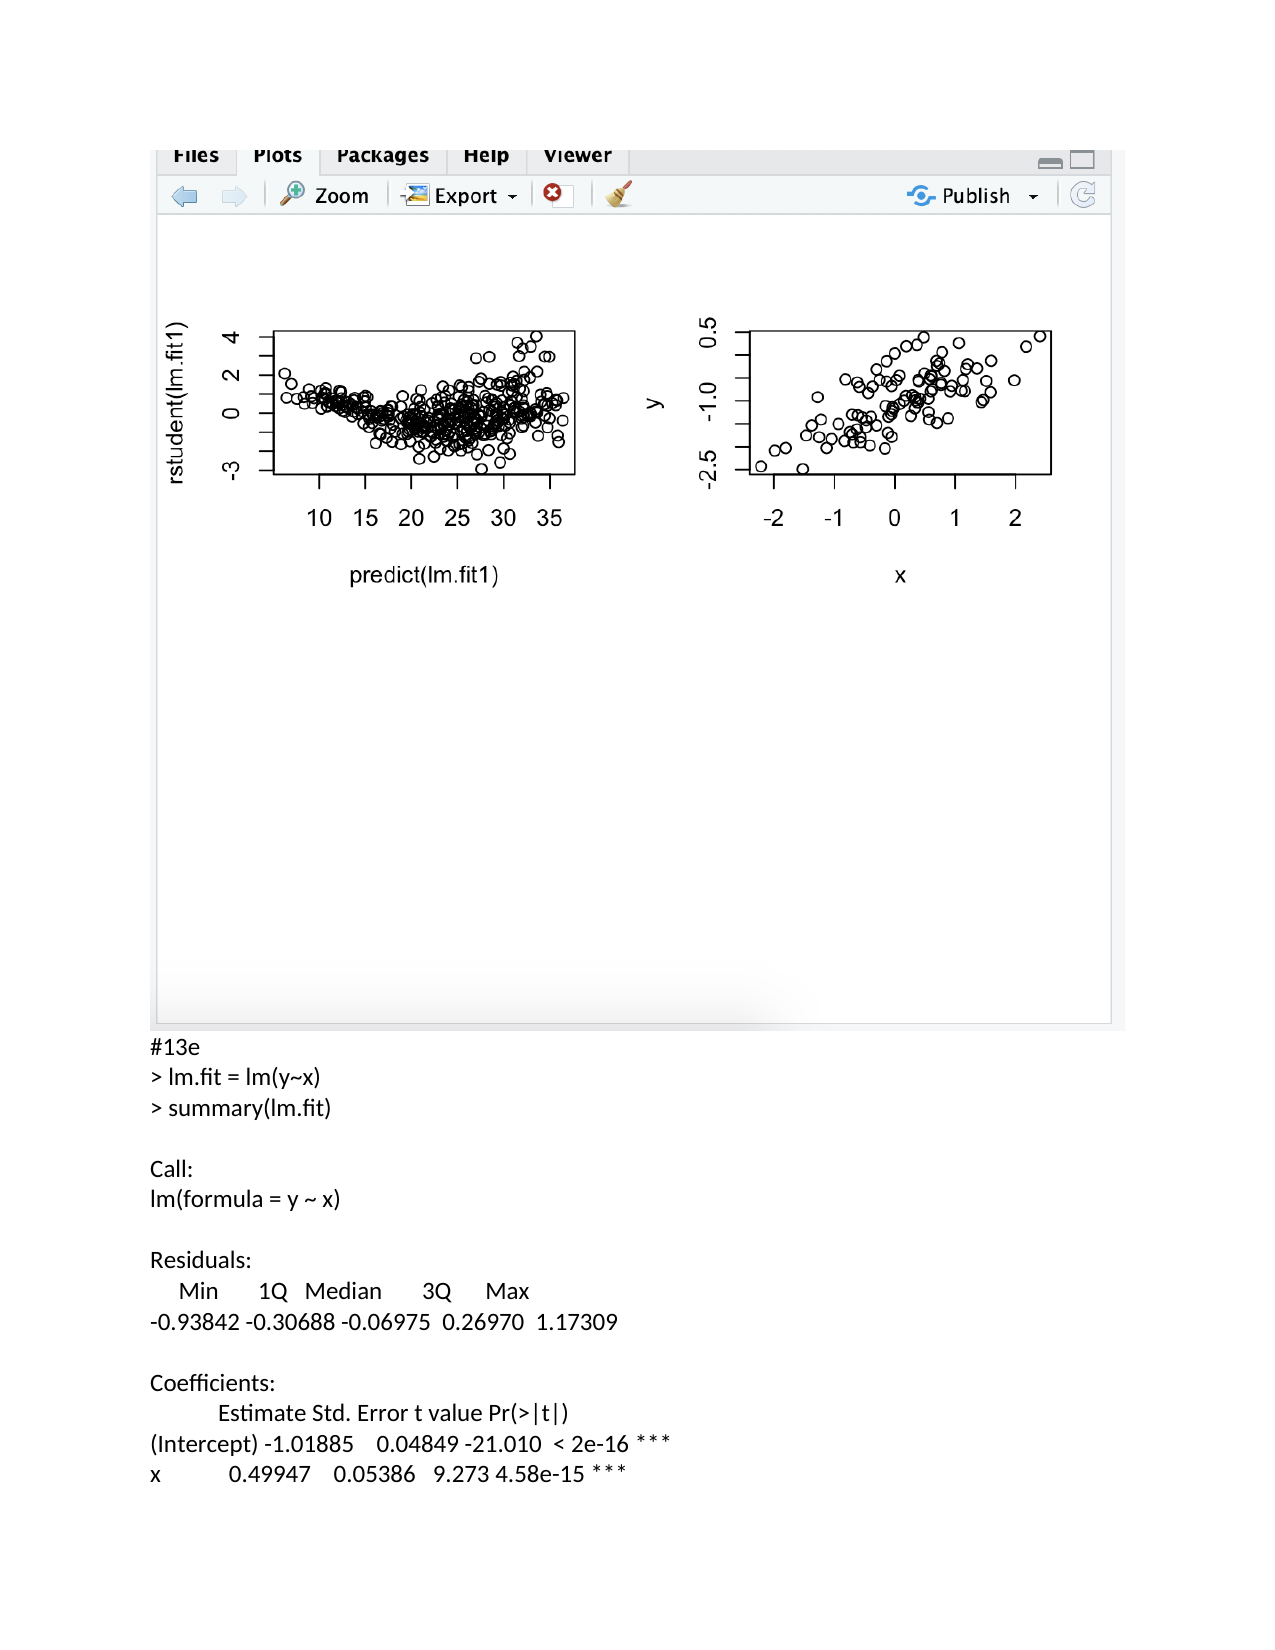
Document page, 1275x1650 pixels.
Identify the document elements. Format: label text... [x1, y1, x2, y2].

text #13e [150, 1031, 1125, 1062]
text > summary(lm.fit) [150, 1092, 1125, 1123]
text Estimate Std. Error t value Pr(>|t|) [150, 1397, 1125, 1428]
text Min 1Q Median 3Q Max [150, 1275, 1125, 1306]
text Coefficients: [150, 1367, 1125, 1397]
text -0.93842 -0.30688 -0.06975 0.26970 1.17309 [150, 1306, 1125, 1336]
picture [150, 150, 1125, 1031]
text lm(formula = y ~ x) [150, 1184, 1125, 1214]
text (Intercept) -1.01885 0.04849 -21.010 < 2e-16 *** [150, 1428, 1125, 1458]
text > lm.fit = lm(y~x) [150, 1062, 1125, 1092]
text Residuals: [150, 1245, 1125, 1275]
text Call: [150, 1153, 1125, 1184]
text x 0.49947 0.05386 9.273 4.58e-15 *** [150, 1458, 1125, 1489]
